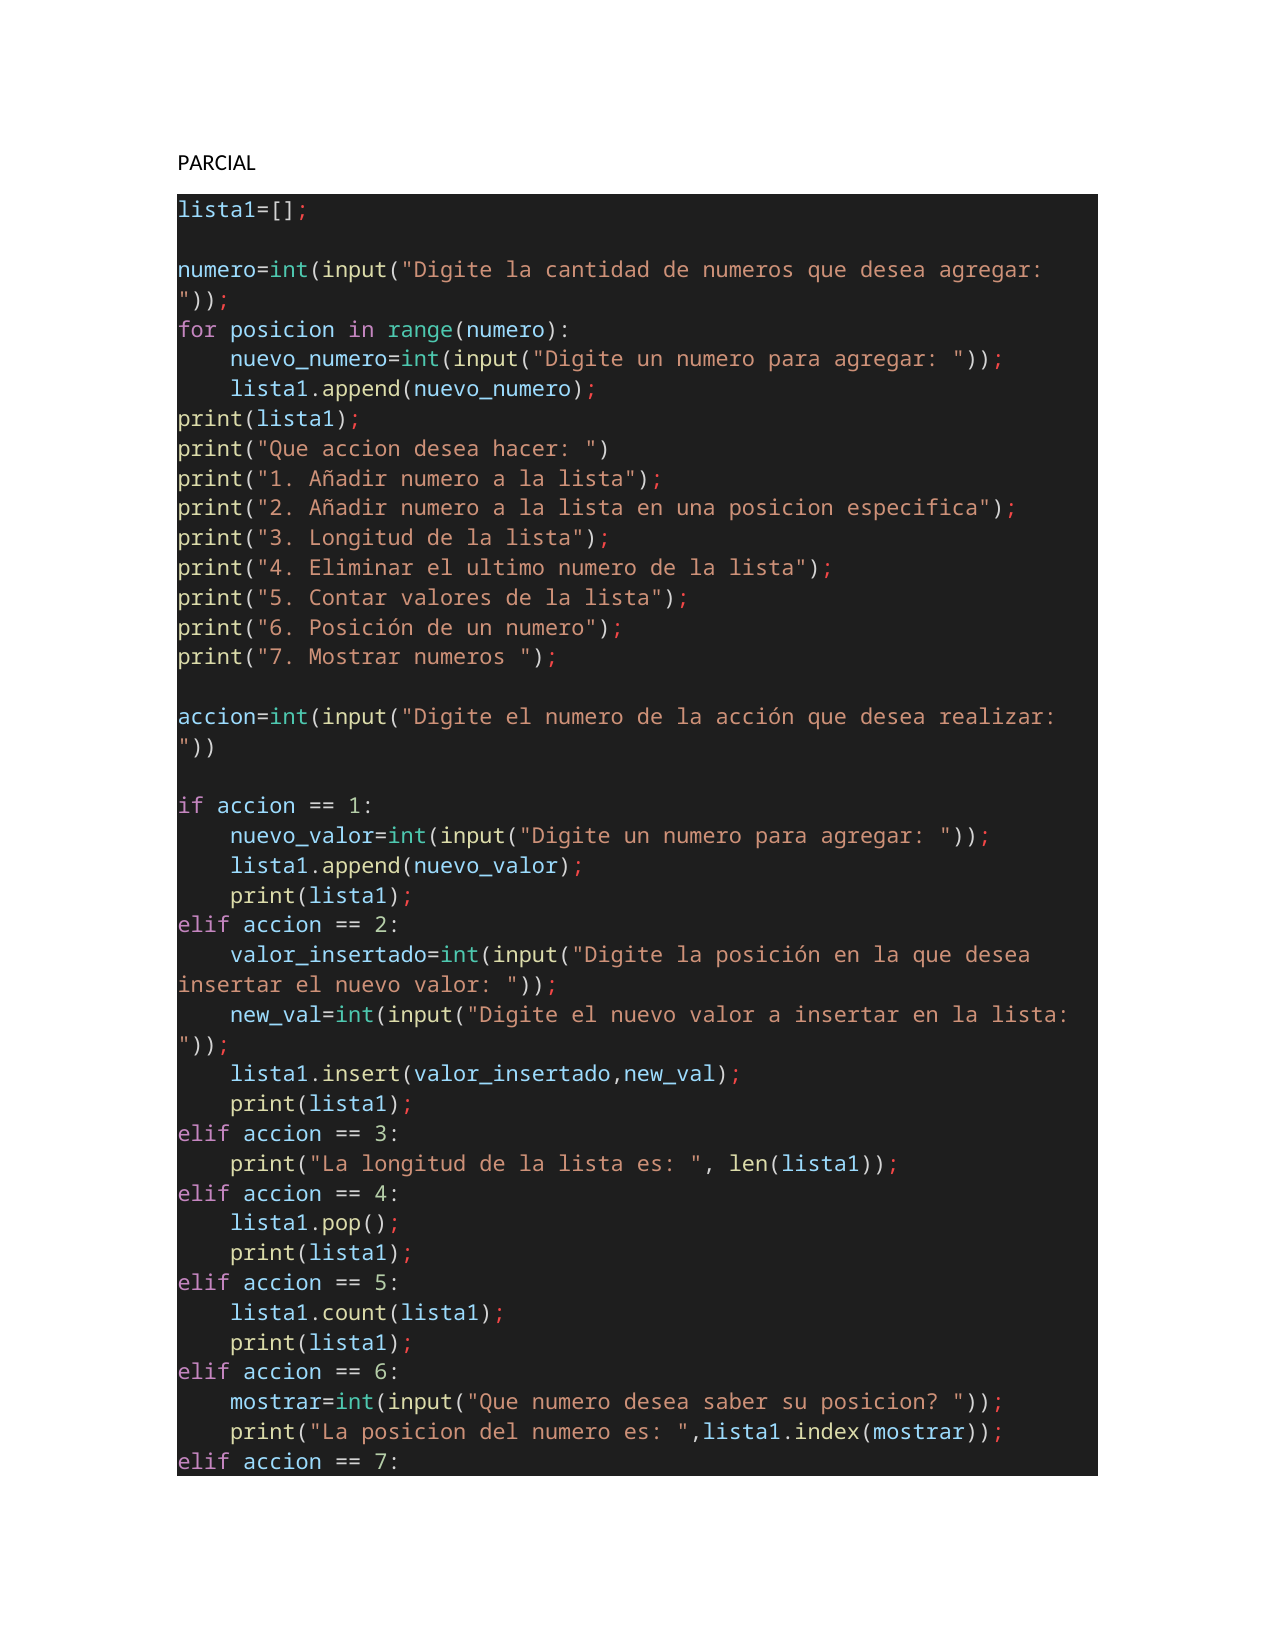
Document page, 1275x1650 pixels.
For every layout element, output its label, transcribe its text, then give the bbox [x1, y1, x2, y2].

text mostrar=int(input("Que numero desea saber su posicion? ")); [177, 1386, 1098, 1416]
text lista1.insert(valor_insertado,new_val); [177, 1058, 1098, 1088]
text print("Que accion desea hacer: ") [177, 433, 1098, 463]
text print("5. Contar valores de la lista"); [177, 582, 1098, 612]
text elif accion == 6: [177, 1356, 1098, 1386]
text print(lista1); [177, 1088, 1098, 1118]
text print("4. Eliminar el ultimo numero de la lista"); [177, 552, 1098, 582]
text for posicion in range(numero): [177, 314, 1098, 343]
text lista1.append(nuevo_valor); [177, 850, 1098, 880]
text nuevo_numero=int(input("Digite un numero para agregar: ")); [177, 343, 1098, 373]
text print("La longitud de la lista es: ", len(lista1)); [177, 1148, 1098, 1178]
text elif accion == 3: [177, 1118, 1098, 1148]
text print("3. Longitud de la lista"); [177, 522, 1098, 552]
text lista1.append(nuevo_numero); [177, 373, 1098, 403]
text elif accion == 4: [177, 1178, 1098, 1207]
text lista1=[]; [177, 194, 1098, 224]
text numero=int(input("Digite la cantidad de numeros que desea agregar: ")); [177, 254, 1098, 314]
text print("La posicion del numero es: ",lista1.index(mostrar)); [177, 1416, 1098, 1446]
text lista1.count(lista1); [177, 1297, 1098, 1327]
text print(lista1); [177, 1237, 1098, 1267]
text PARCIAL [177, 148, 1098, 176]
text accion=int(input("Digite el numero de la acción que desea realizar: ")) [177, 701, 1098, 761]
text print("2. Añadir numero a la lista en una posicion especifica"); [177, 492, 1098, 522]
text lista1.pop(); [177, 1207, 1098, 1237]
text elif accion == 2: [177, 909, 1098, 939]
text print(lista1); [177, 880, 1098, 909]
text new_val=int(input("Digite el nuevo valor a insertar en la lista: ")); [177, 999, 1098, 1058]
text valor_insertado=int(input("Digite la posición en la que desea insertar el nuevo valor: ")); [177, 939, 1098, 999]
text print(lista1); [177, 1327, 1098, 1356]
text print("6. Posición de un numero"); [177, 612, 1098, 641]
text nuevo_valor=int(input("Digite un numero para agregar: ")); [177, 820, 1098, 850]
text elif accion == 7: [177, 1446, 1098, 1476]
text print("1. Añadir numero a la lista"); [177, 463, 1098, 492]
text print("7. Mostrar numeros "); [177, 641, 1098, 671]
text print(lista1); [177, 403, 1098, 433]
text elif accion == 5: [177, 1267, 1098, 1297]
text if accion == 1: [177, 790, 1098, 820]
